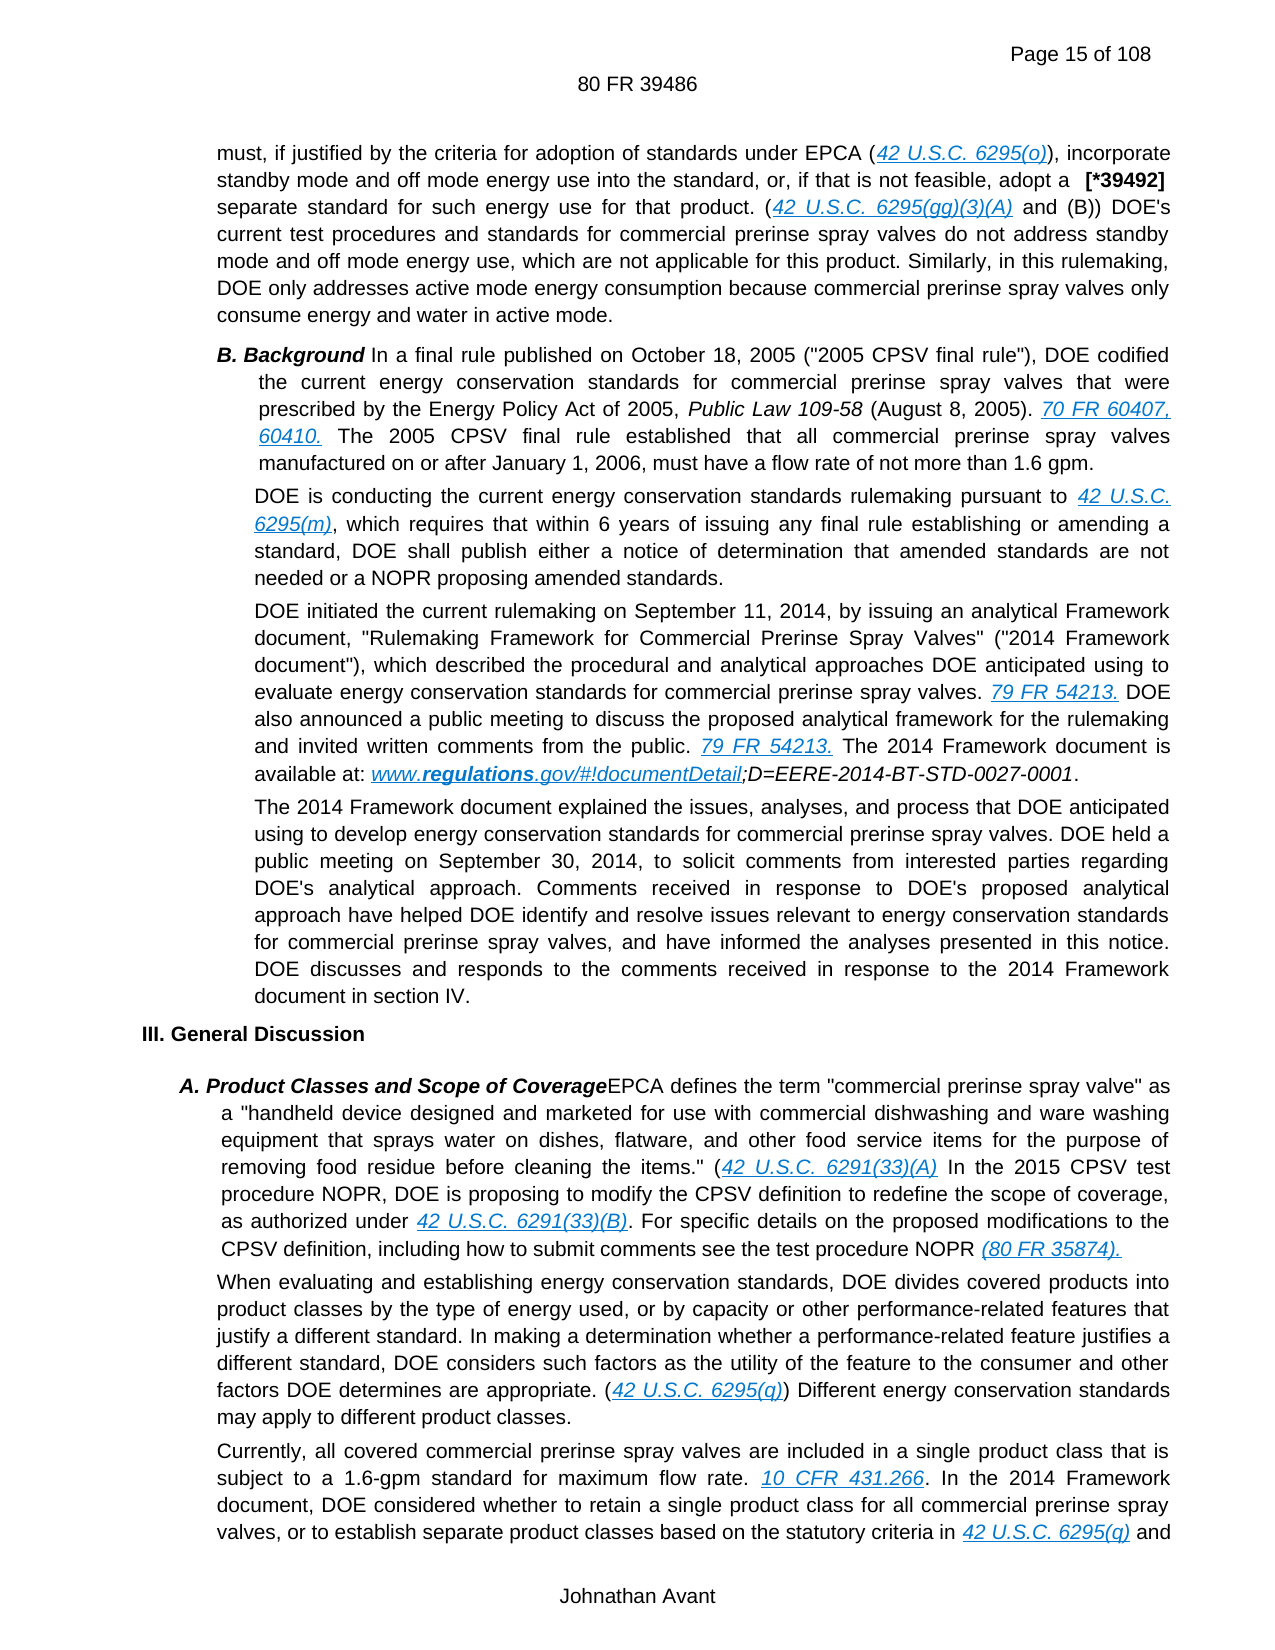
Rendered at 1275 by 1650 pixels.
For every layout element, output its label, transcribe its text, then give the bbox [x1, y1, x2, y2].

text The 2014 Framework document explained the issues, analyses, and process that DOE anticipated using to develop energy conservation standards for commercial prerinse spray valves. DOE held a public meeting on September 30, 2014, to solicit comments from interested parties regarding DOE's analytical approach. Comments received in response to DOE's proposed analytical approach have helped DOE identify and resolve issues relevant to energy conservation standards for commercial prerinse spray valves, and have informed the analyses presented in this notice. DOE discusses and responds to the comments received in response to the 2014 Framework document in section IV. [254, 792, 1171, 1008]
text When evaluating and establishing energy conservation standards, DOE divides covered products into product classes by the type of energy used, or by capacity or other performance-related features that justify a different standard. In making a determination whether a performance-related feature justifies a different standard, DOE considers such factors as the utility of the feature to the consumer and other factors DOE determines are appropriate. (42 U.S.C. 6295(q)) Different energy conservation standards may apply to different product classes. [217, 1267, 1171, 1429]
text DOE is conducting the current energy conservation standards rulemaking pursuant to 42 U.S.C. 6295(m), which requires that within 6 years of issuing any final rule establishing or amending a standard, DOE shall publish either a notice of determination that amended standards are not needed or a NOPR proposing amended standards. [254, 481, 1171, 589]
list f CoverageEPCA defines the term "commercial prerinse spray valve" as a "handheld device designed and marketed for use with commercial dishwashing and ware washing equipment that sprays water on dishes, flatware, and other food service items for the purpose of removing food residue before cleaning the items." (42 U.S.C. 6291(33)(A) In the 2015 CPSV test procedure NOPR, DOE is proposing to modify the CPSV definition to redefine the scope of coverage, as authorized under 42 U.S.C. 6291(33)(B). For specific details on the proposed modifications to the CPSV definition, including how to submit comments see the test procedure NOPR (80 FR 35874). [179, 1071, 1171, 1260]
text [217, 1435, 1171, 1544]
list In a final rule published on October 18, 2005 ("2005 CPSV final rule"), DOE codified the current energy conservation standards for commercial prerinse spray valves that were prescribed by the Energy Policy Act of 2005, Public Law 109-58 (August 8, 2005). 70 FR 60407, 60410. The 2005 CPSV final rule established that all commercial prerinse spray valves manufactured on or after January 1, 2006, must have a flow rate of not more than 1.6 gpm. [217, 339, 1171, 475]
text DOE initiated the current rulemaking on September 11, 2014, by issuing an analytical Framework document, "Rulemaking Framework for Commercial Prerinse Spray Valves" ("2014 Framework document"), which described the procedural and analytical approaches DOE anticipated using to evaluate energy conservation standards for commercial prerinse spray valves. 79 FR 54213. DOE also announced a public meeting to discuss the proposed analytical framework for the rulemaking and invited written comments from the public. 79 FR 54213. The 2014 Framework document is available at: www.regulations.gov/#!documentDetail;D=EERE-2014-BT-STD-0027-0001. [254, 596, 1171, 785]
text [217, 137, 1171, 327]
